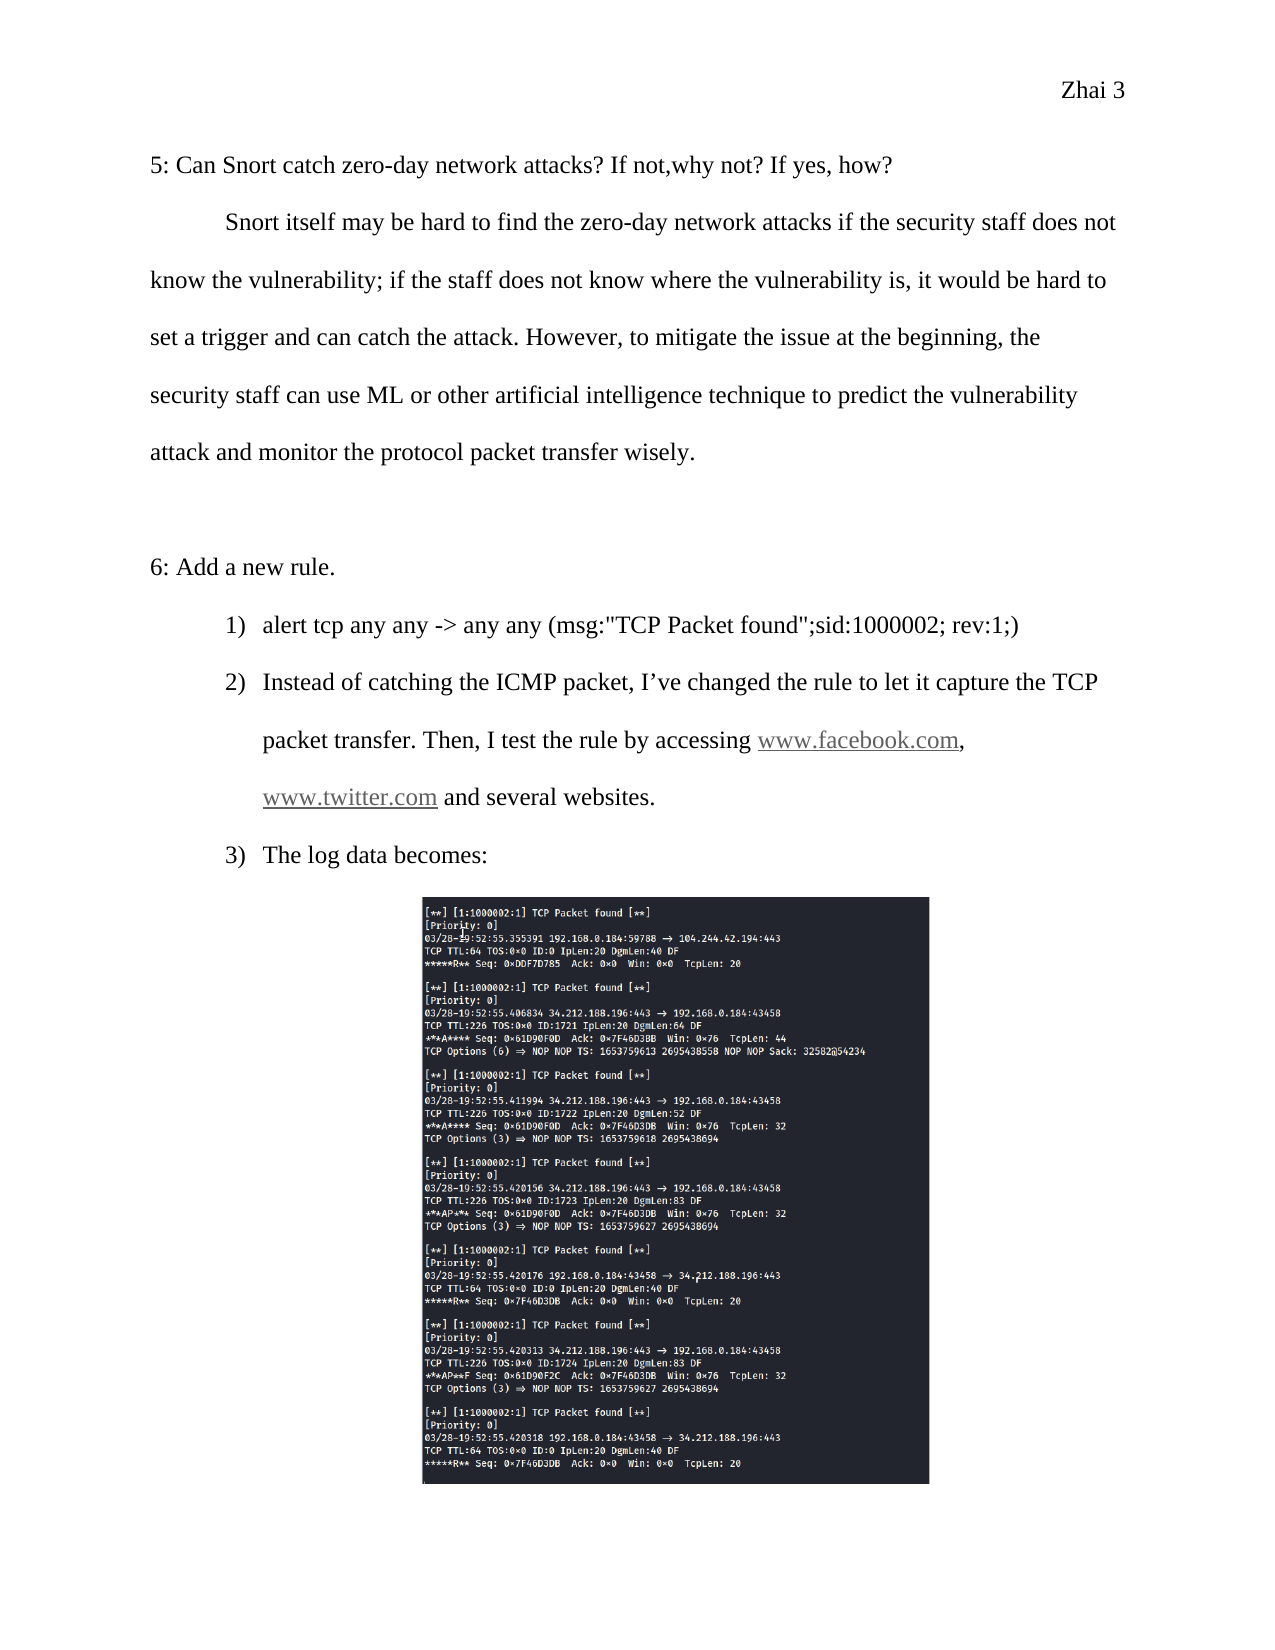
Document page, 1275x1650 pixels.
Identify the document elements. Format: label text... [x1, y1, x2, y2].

text Snort itself may be hard to find the zero-day network attacks if the security staff does not know the vulnerability; if the staff does not know where the vulnerability is, it would be hard to set a trigger and can catch the attack. However, to mitigate the issue at the beginning, the security staff can use ML or other artificial intelligence technique to predict the vulnerability attack and monitor the protocol packet transfer wisely. [150, 207, 1125, 466]
list alert tcp any any -> any any (msg:"TCP Packet found";sid:1000002; rev:1;) [225, 610, 1125, 639]
list Instead of catching the ICMP packet, I’ve changed the rule to let it capture the TCP packet transfer. Then, I test the rule by accessing www.facebook.com, www.twitter.com and several websites. [225, 667, 1125, 811]
list The log data becomes: [225, 840, 1125, 869]
text 6: Add a new rule. [150, 552, 1125, 581]
text 5: Can Snort catch zero-day network attacks? If not,why not? If yes, how? [150, 150, 1125, 179]
picture [420, 897, 930, 1484]
